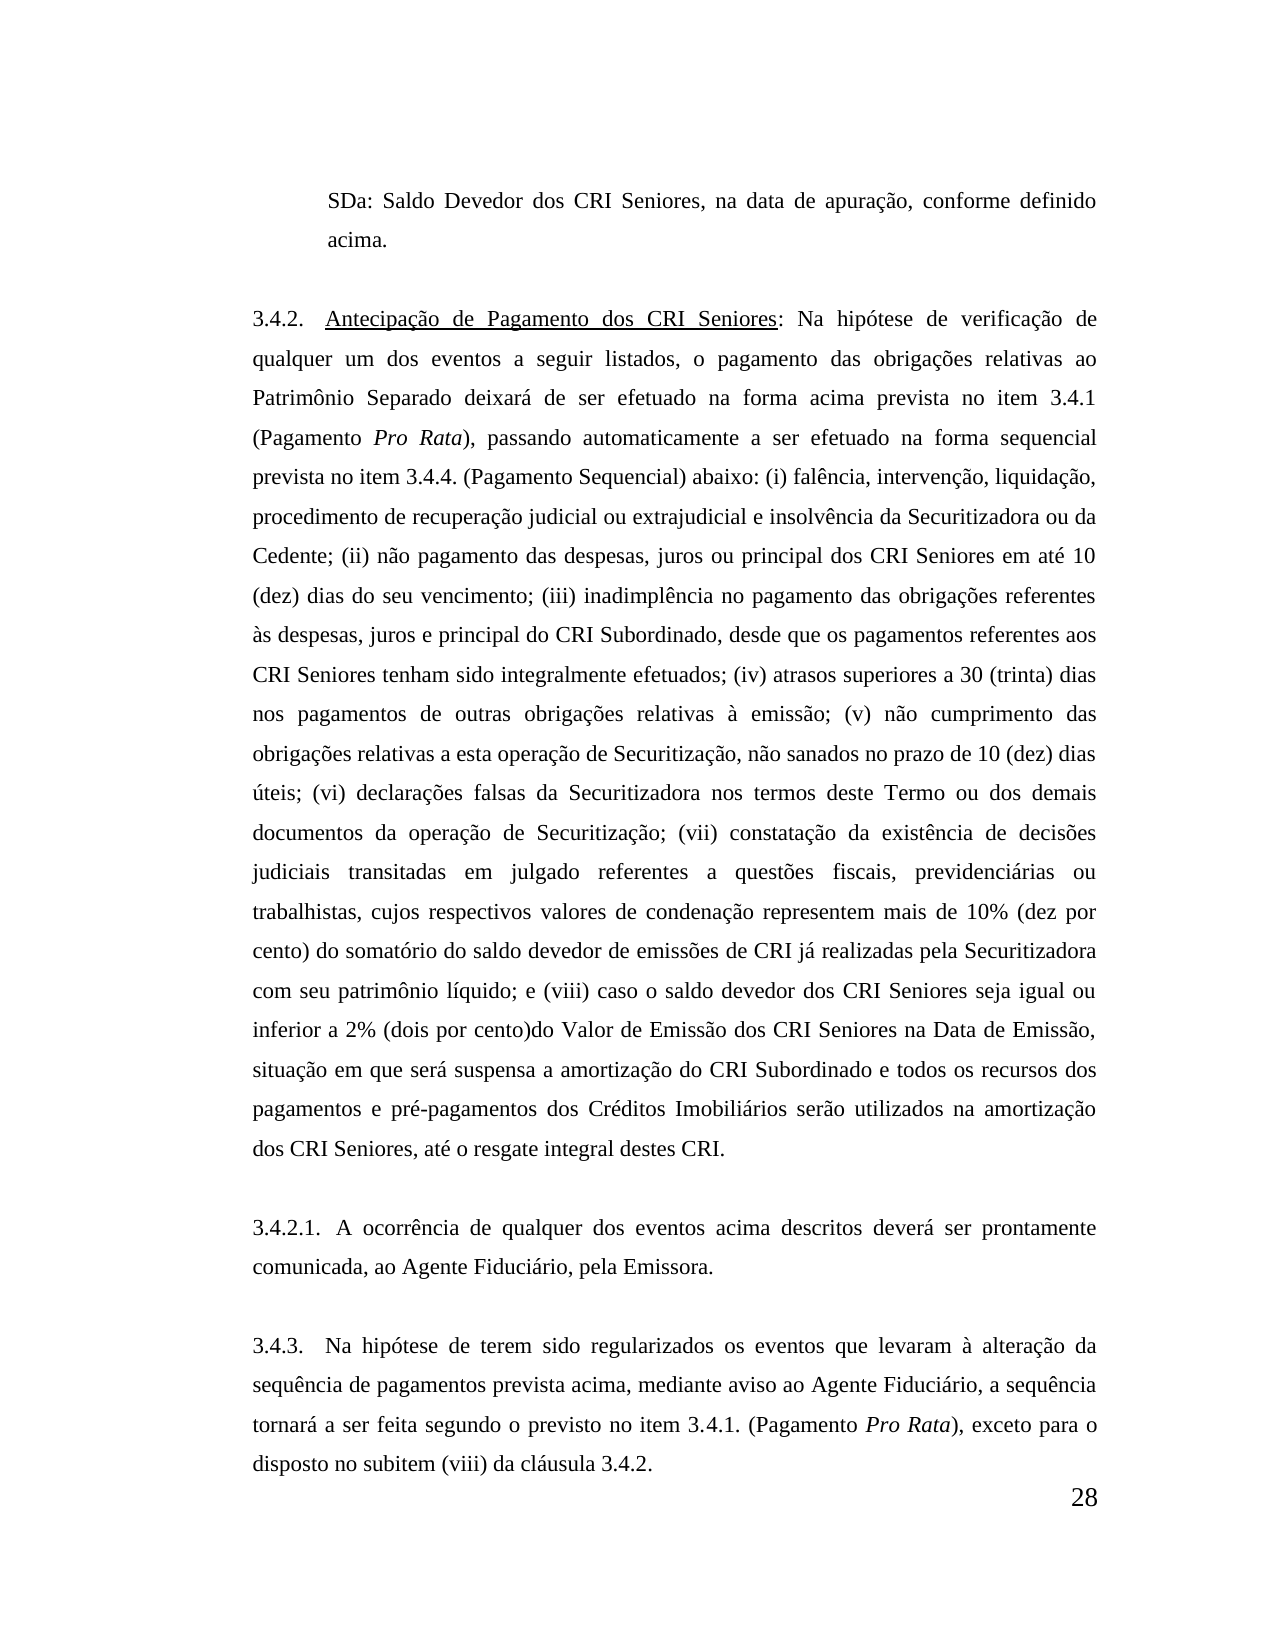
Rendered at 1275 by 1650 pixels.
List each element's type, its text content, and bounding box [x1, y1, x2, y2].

text 3.4.2. Antecipação de Pagamento dos CRI Seniores: Na hipótese de verificação de qualquer um dos eventos a seguir listados, o pagamento das obrigações relativas ao Patrimônio Separado deixará de ser efetuado na forma acima prevista no item 3.4.1 (Pagamento Pro Rata), passando automaticamente a ser efetuado na forma sequencial prevista no item 3.4.4. (Pagamento Sequencial) abaixo: (i) falência, intervenção, liquidação, procedimento de recuperação judicial ou extrajudicial e insolvência da Securitizadora ou da Cedente; (ii) não pagamento das despesas, juros ou principal dos CRI Seniores em até 10 (dez) dias do seu vencimento; (iii) inadimplência no pagamento das obrigações referentes às despesas, juros e principal do CRI Subordinado, desde que os pagamentos referentes aos CRI Seniores tenham sido integralmente efetuados; (iv) atrasos superiores a 30 (trinta) dias nos pagamentos de outras obrigações relativas à emissão; (v) não cumprimento das obrigações relativas a esta operação de Securitização, não sanados no prazo de 10 (dez) dias úteis; (vi) declarações falsas da Securitizadora nos termos deste Termo ou dos demais documentos da operação de Securitização; (vii) constatação da existência de decisões judiciais transitadas em julgado referentes a questões fiscais, previdenciárias ou trabalhistas, cujos respectivos valores de condenação representem mais de 10% (dez por cento) do somatório do saldo devedor de emissões de CRI já realizadas pela Securitizadora com seu patrimônio líquido; e (viii) caso o saldo devedor dos CRI Seniores seja igual ou inferior a 2% (dois por cento)do Valor de Emissão dos CRI Seniores na Data de Emissão, situação em que será suspensa a amortização do CRI Subordinado e todos os recursos dos pagamentos e pré-pagamentos dos Créditos Imobiliários serão utilizados na amortização dos CRI Seniores, até o resgate integral destes CRI. [252, 306, 1098, 1161]
text 3.4.2.1. A ocorrência de qualquer dos eventos acima descritos deverá ser prontamente comunicada, ao Agente Fiduciário, pela Emissora. [252, 1213, 1098, 1279]
text 3.4.3. Na hipótese de terem sido regularizados os eventos que levaram à alteração da sequência de pagamentos prevista acima, mediante aviso ao Agente Fiduciário, a sequência tornará a ser feita segundo o previsto no item 3.4.1. (Pagamento Pro Rata), exceto para o disposto no subitem (viii) da cláusula 3.4.2. [252, 1332, 1098, 1477]
text SDa: Saldo Devedor dos CRI Seniores, na data de apuração, conforme definido acima. [327, 187, 1098, 253]
